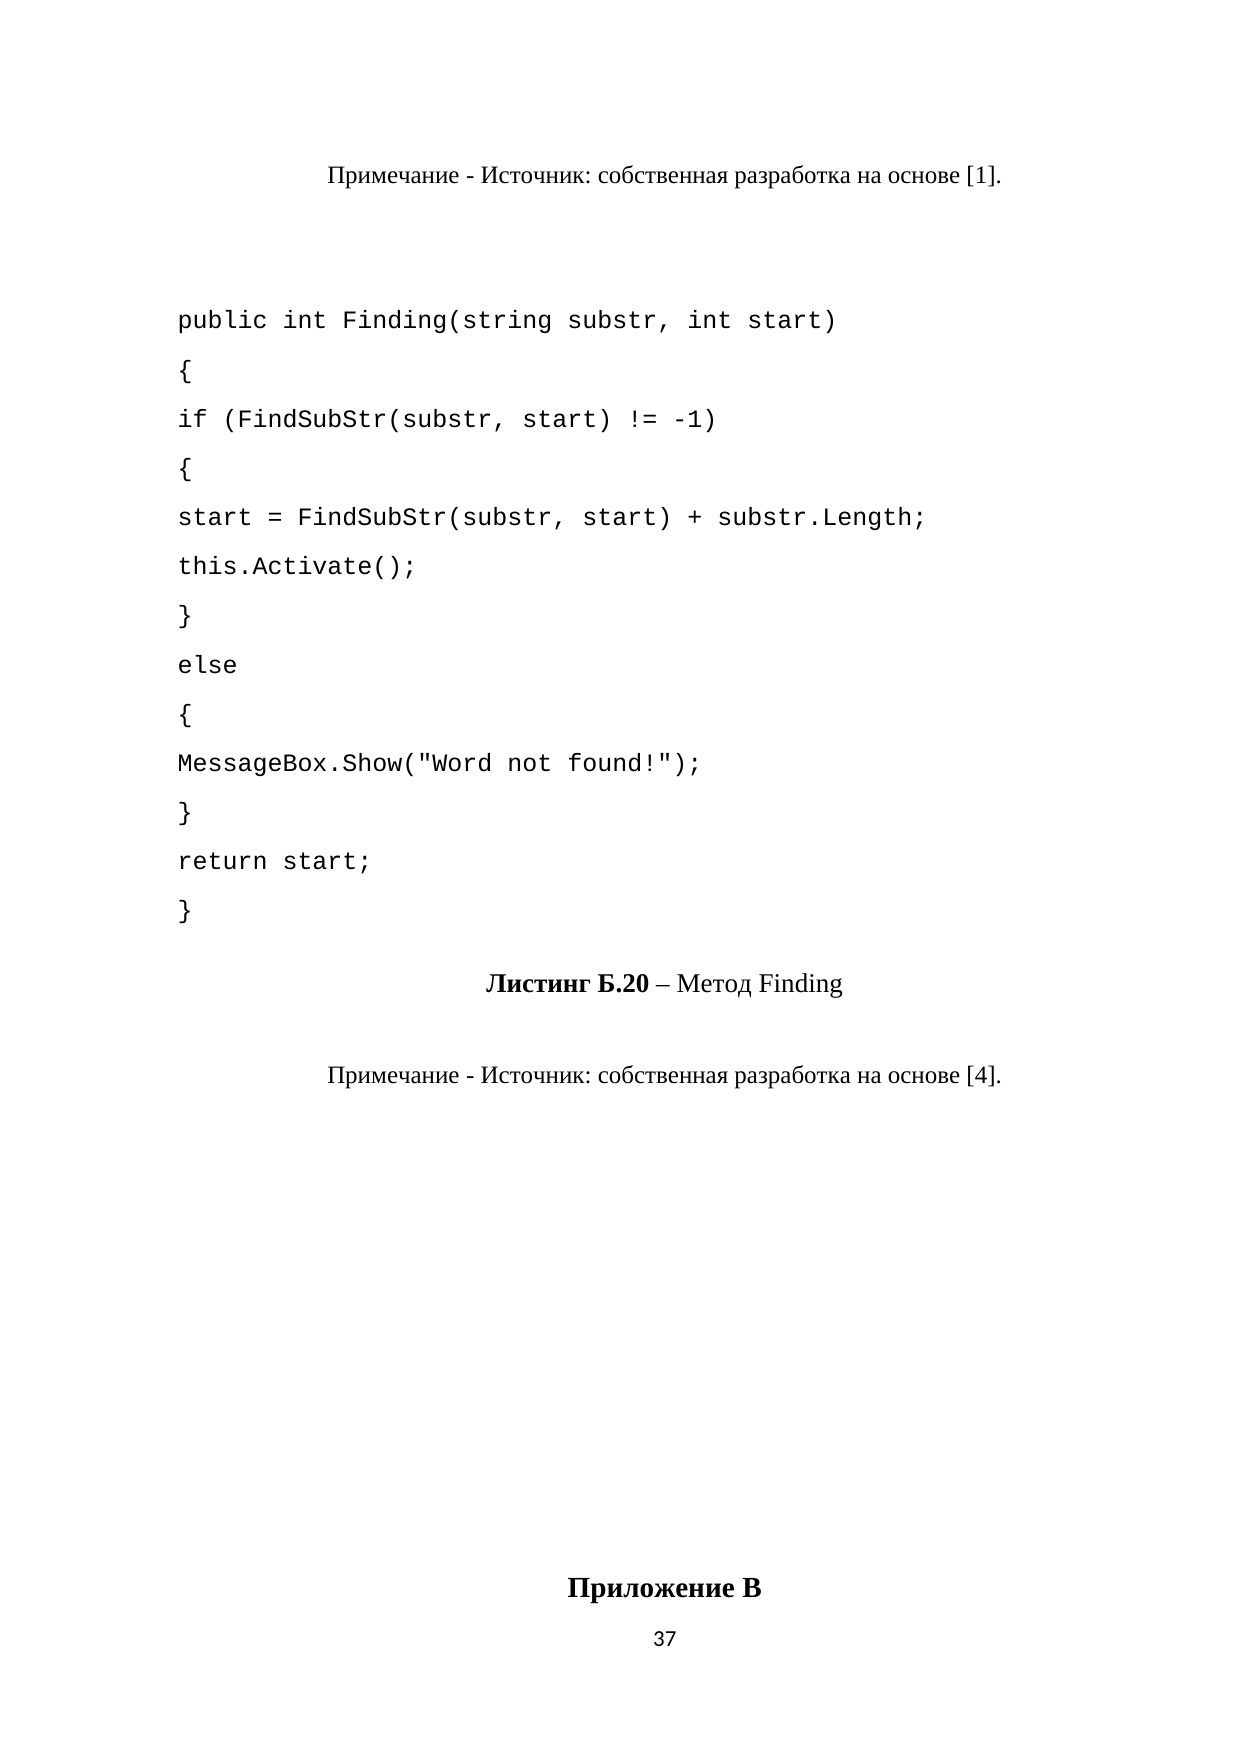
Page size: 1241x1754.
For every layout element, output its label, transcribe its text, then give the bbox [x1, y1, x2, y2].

text if (FindSubStr(substr, start) != -1) [177, 406, 1152, 435]
text MessageBox.Show("Word not found!"); [177, 751, 1152, 779]
text } [177, 603, 1152, 631]
text { [177, 701, 1152, 730]
text Листинг Б.20 – Метод Finding [177, 972, 1152, 997]
text public int Finding(string substr, int start) [177, 308, 1152, 336]
text Приложение В [177, 1567, 1152, 1605]
text Примечание - Источник: собственная разработка на основе [4]. [177, 1064, 1152, 1089]
text Примечание - Источник: собственная разработка на основе [1]. [177, 164, 1152, 189]
text this.Activate(); [177, 554, 1152, 582]
text else [177, 652, 1152, 681]
text { [177, 357, 1152, 386]
text { [177, 456, 1152, 484]
text } [177, 898, 1152, 926]
text } [177, 800, 1152, 828]
text return start; [177, 849, 1152, 877]
text start = FindSubStr(substr, start) + substr.Length; [177, 505, 1152, 533]
